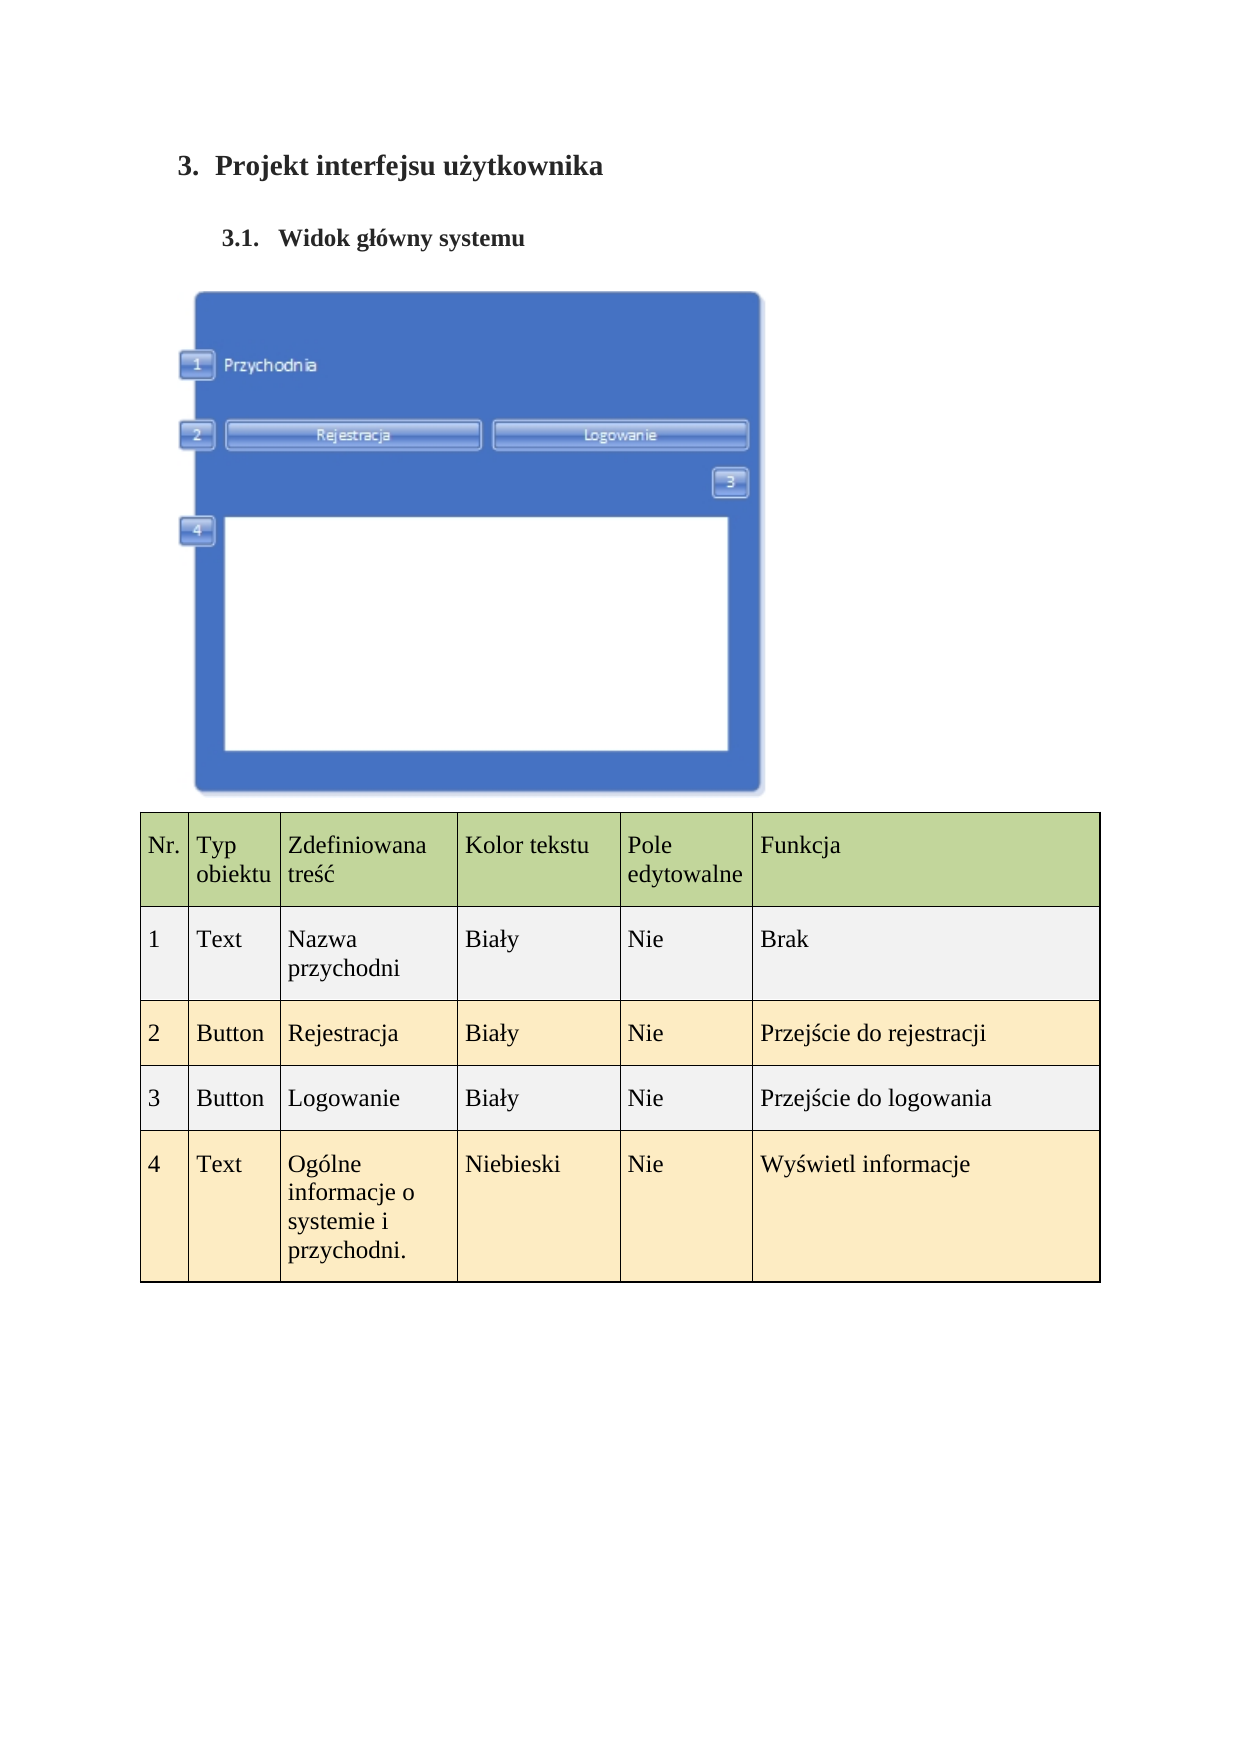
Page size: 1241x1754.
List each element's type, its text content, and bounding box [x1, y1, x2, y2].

table_cell Nie [621, 907, 752, 999]
table_cell Nie [621, 1001, 752, 1065]
table_cell Biały [458, 1001, 620, 1065]
subtitle Projekt interfejsu użytkownika [177, 148, 1093, 181]
table_cell Wyświetl informacje [753, 1131, 1099, 1281]
subtitle Widok główny systemu [222, 223, 1093, 252]
picture [177, 291, 767, 798]
table_cell Przejście do rejestracji [753, 1001, 1099, 1065]
table_cell Rejestracja [281, 1001, 457, 1065]
table_cell Logowanie [281, 1066, 457, 1130]
table_header Zdefiniowana treść [281, 813, 457, 906]
table_cell Biały [458, 1066, 620, 1130]
table_cell Nazwa przychodni [281, 907, 457, 999]
table_cell Text [189, 1131, 280, 1281]
table_cell Text [189, 907, 280, 999]
table_cell 2 [141, 1001, 188, 1065]
table_header Nr. [141, 813, 188, 906]
table_cell Nie [621, 1131, 752, 1281]
table_header Kolor tekstu [458, 813, 620, 906]
table_cell Biały [458, 907, 620, 999]
table_cell Button [189, 1001, 280, 1065]
table_cell Ogólne informacje o systemie i przychodni. [281, 1131, 457, 1281]
table_header Funkcja [753, 813, 1099, 906]
table_cell Nie [621, 1066, 752, 1130]
table_cell 3 [141, 1066, 188, 1130]
table_cell Przejście do logowania [753, 1066, 1099, 1130]
table_cell 4 [141, 1131, 188, 1281]
table_cell Niebieski [458, 1131, 620, 1281]
table_cell Button [189, 1066, 280, 1130]
table_header Typ obiektu [189, 813, 280, 906]
table_cell Brak [753, 907, 1099, 999]
table_cell 1 [141, 907, 188, 999]
table_header Pole edytowalne [621, 813, 752, 906]
